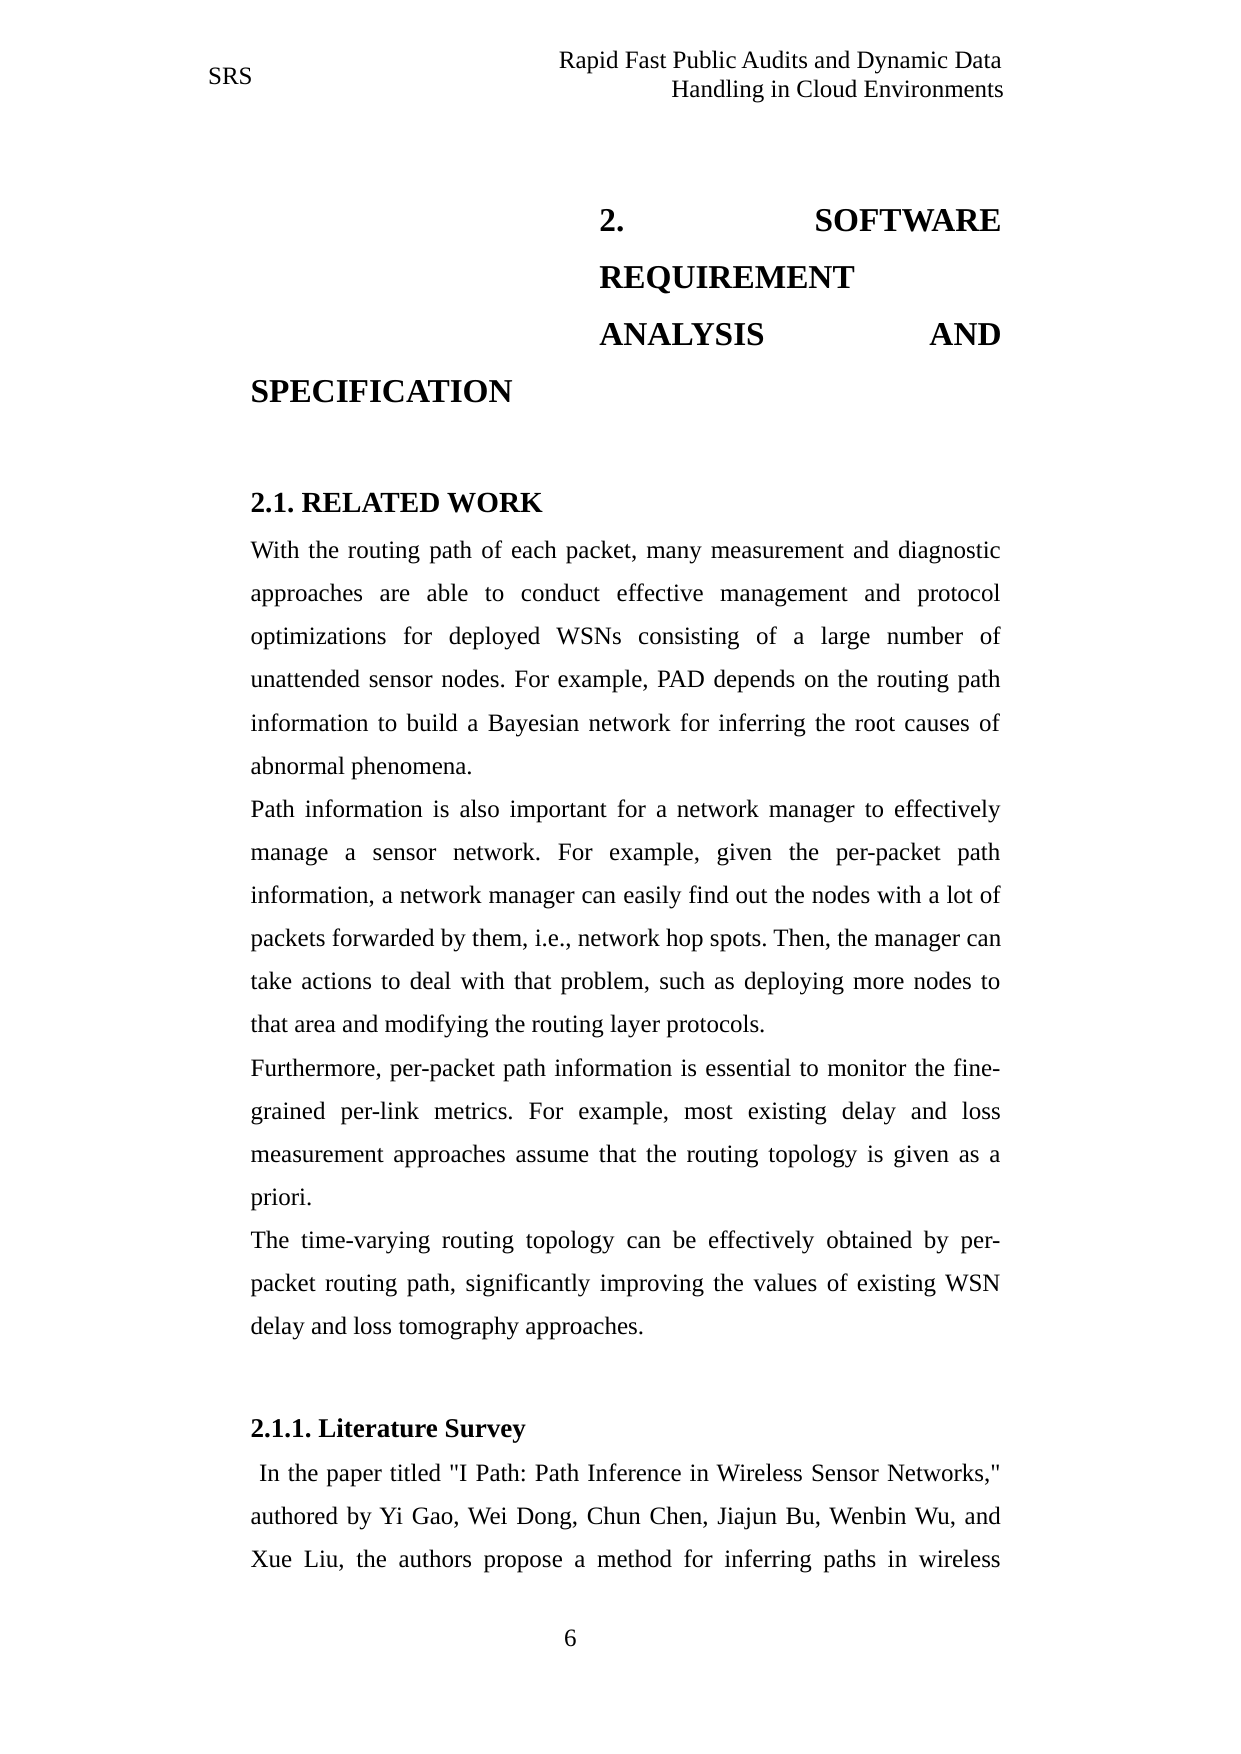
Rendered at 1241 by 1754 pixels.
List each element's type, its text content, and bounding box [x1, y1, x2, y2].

text With the routing path of each packet, many measurement and diagnostic approaches are able to conduct effective management and protocol optimizations for deployed WSNs consisting of a large number of unattended sensor nodes. For example, PAD depends on the routing path information to build a Bayesian network for inferring the root causes of abnormal phenomena. [250, 535, 1002, 779]
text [250, 1458, 1002, 1573]
text Furthermore, per-packet path information is essential to monitor the fine-grained per-link metrics. For example, most existing delay and loss measurement approaches assume that the routing topology is given as a priori. [250, 1053, 1002, 1211]
text 2.1. RELATED WORK [250, 485, 1002, 519]
text Path information is also important for a network manager to effectively manage a sensor network. For example, given the per-packet path information, a network manager can easily find out the nodes with a lot of packets forwarded by them, i.e., network hop spots. Then, the manager can take actions to deal with that problem, such as deploying more nodes to that area and modifying the routing layer protocols. [250, 794, 1002, 1038]
text The time-varying routing topology can be effectively obtained by per-packet routing path, significantly improving the values of existing WSN delay and loss tomography approaches. [250, 1225, 1002, 1340]
text 2. SOFTWARE REQUIREMENT ANALYSIS AND SPECIFICATION [250, 200, 1002, 409]
text 2.1.1. Literature Survey [250, 1412, 1002, 1443]
